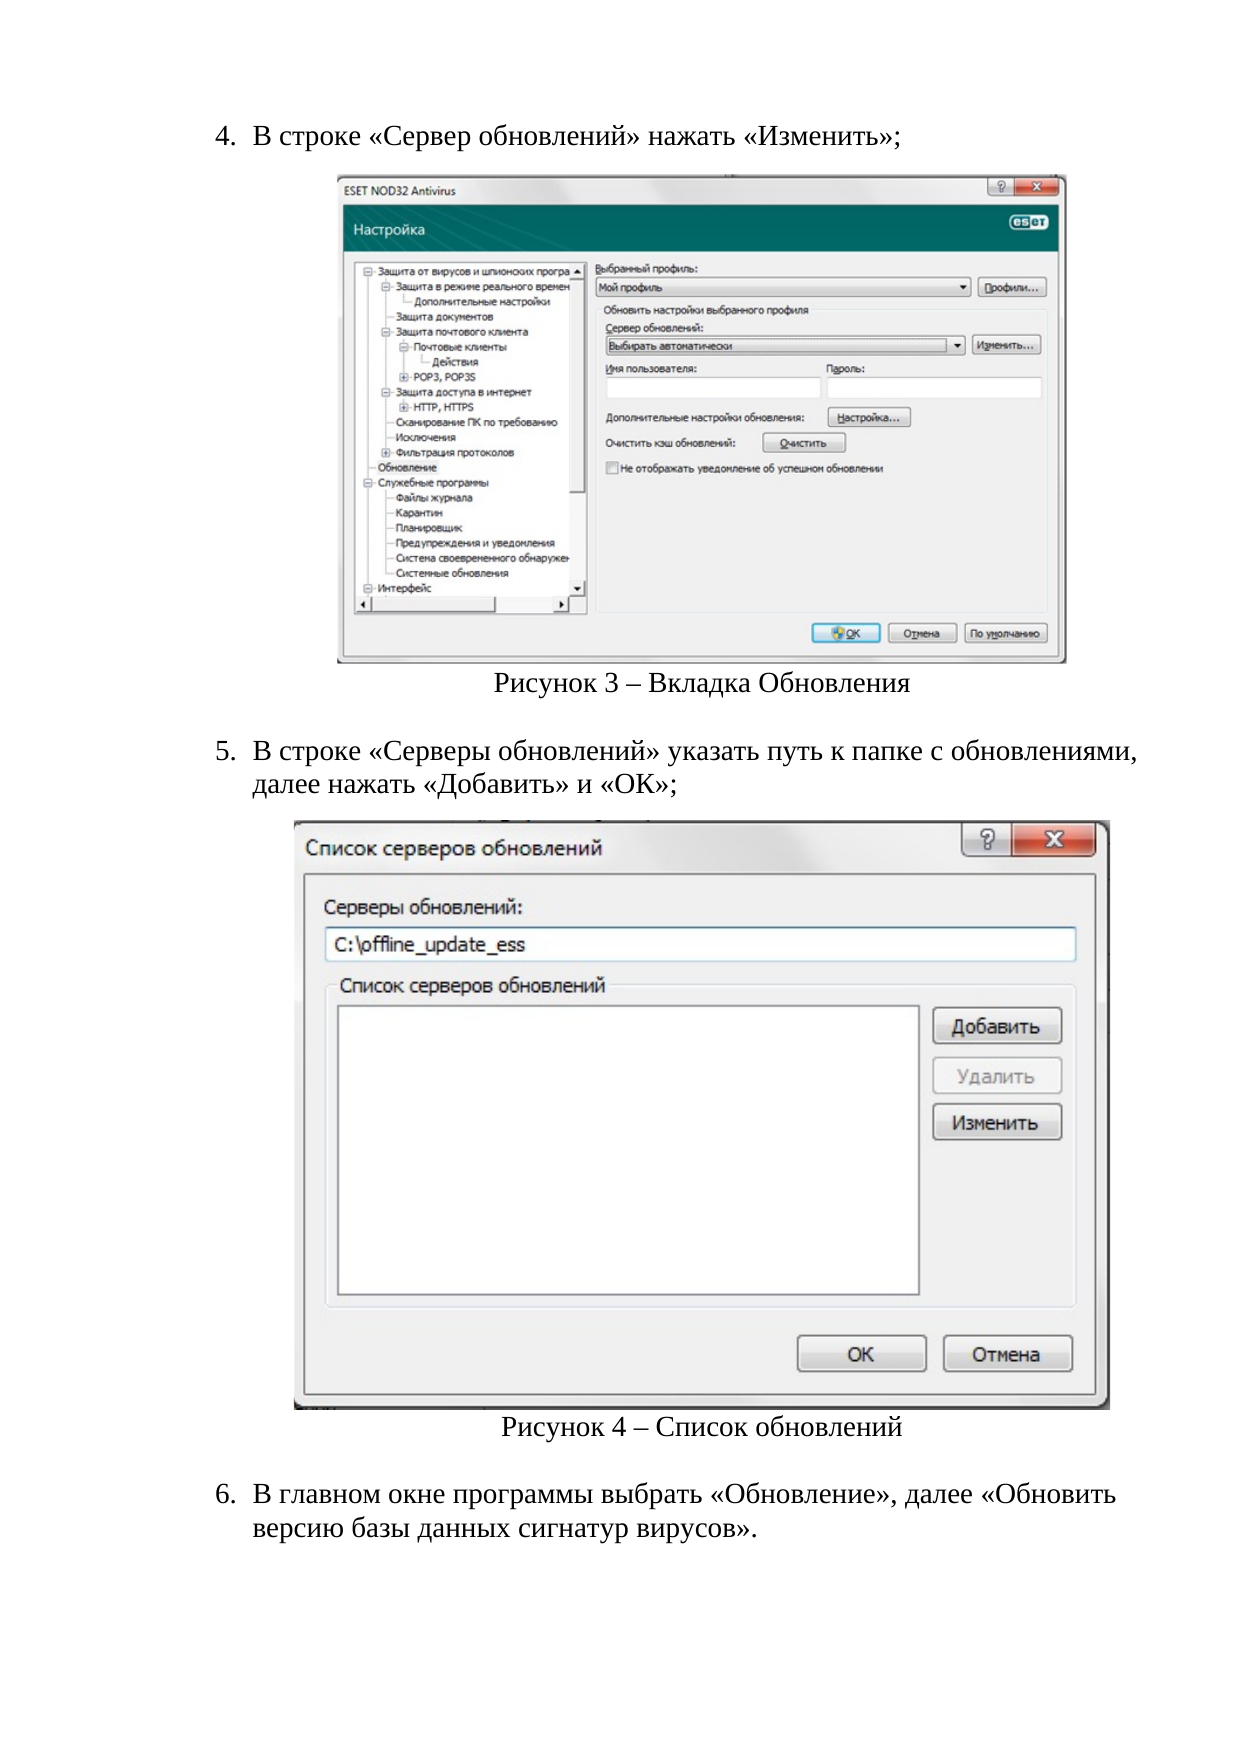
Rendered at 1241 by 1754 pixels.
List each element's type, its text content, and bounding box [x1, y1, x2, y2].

picture [335, 172, 1069, 666]
list В строке «Сервер обновлений» нажать «Изменить»; [215, 118, 1152, 152]
list В главном окне программы выбрать «Обновление», далее «Обновить версию базы данных сигнатур вирусов». [215, 1476, 1152, 1543]
text Рисунок 3 – Вкладка Обновления [252, 666, 1152, 699]
list В строке «Серверы обновлений» указать путь к папке с обновлениями, далее нажать «Добавить» и «OК»; [215, 733, 1152, 800]
picture [293, 820, 1111, 1410]
text Рисунок 4 – Список обновлений [252, 1409, 1152, 1443]
